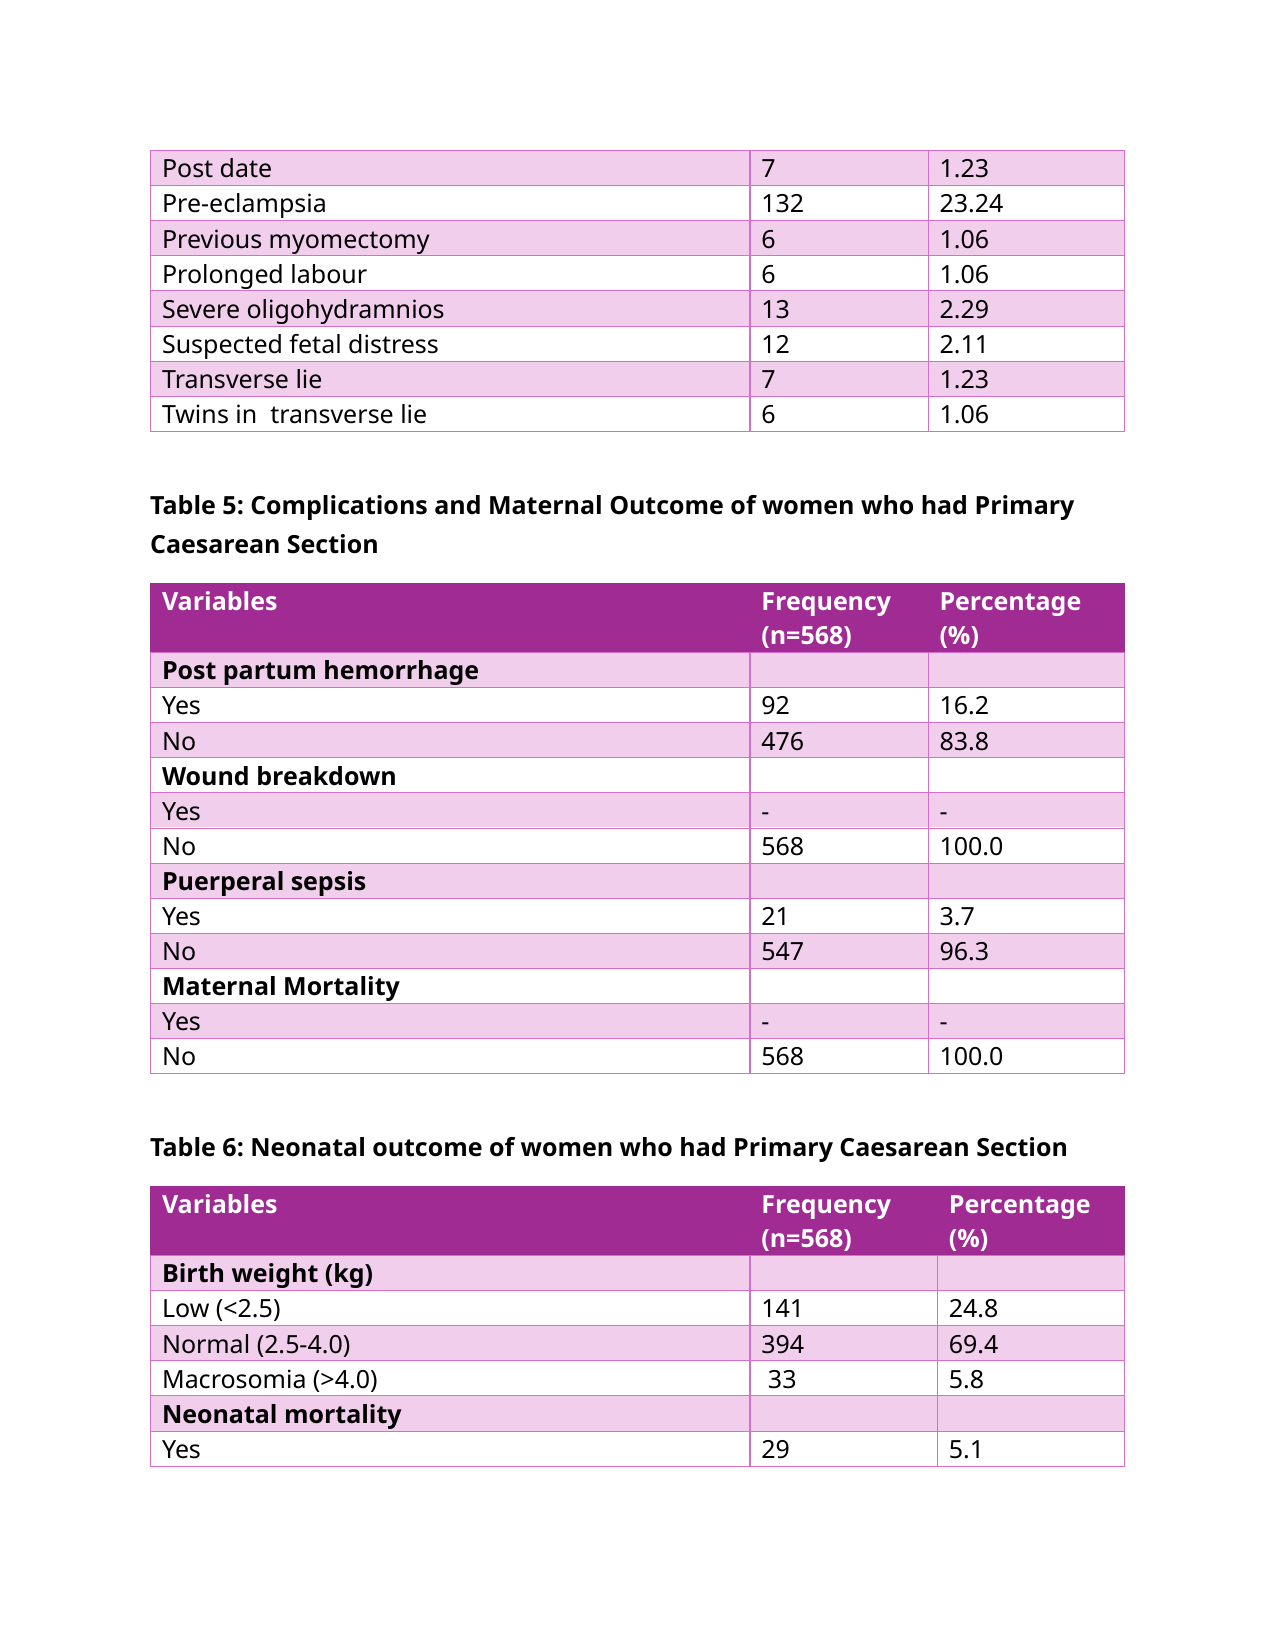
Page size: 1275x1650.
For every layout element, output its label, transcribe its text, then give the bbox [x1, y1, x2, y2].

table_cell No [151, 723, 749, 757]
table_cell Yes [151, 1432, 749, 1466]
table_cell 6 [751, 256, 928, 290]
table_cell 2.29 [929, 291, 1124, 326]
table_cell 21 [751, 899, 928, 933]
table_cell 5.8 [938, 1361, 1124, 1395]
table_cell Macrosomia (>4.0) [151, 1361, 749, 1395]
table_cell 16.2 [929, 688, 1124, 722]
table_cell 12 [751, 327, 928, 361]
table_header Percentage (%) [938, 1187, 1124, 1255]
table_cell Normal (2.5-4.0) [151, 1326, 749, 1360]
text Table 5: Complications and Maternal Outcome of women who had Primary Caesarean Section [150, 488, 1125, 561]
table_cell Puerperal sepsis [151, 864, 749, 898]
table_cell 96.3 [929, 934, 1124, 968]
table_cell Yes [151, 793, 749, 827]
table_cell Wound breakdown [151, 758, 749, 792]
table_cell 29 [751, 1432, 937, 1466]
table_cell [751, 653, 928, 687]
table_cell 132 [751, 186, 928, 220]
table_cell [751, 758, 928, 792]
table_cell [929, 653, 1124, 687]
table_cell 1.06 [929, 397, 1124, 431]
table_cell Low (<2.5) [151, 1291, 749, 1325]
table_cell Maternal Mortality [151, 969, 749, 1003]
table_cell 100.0 [929, 1039, 1124, 1073]
table_cell [751, 864, 928, 898]
table_cell [938, 1396, 1124, 1431]
table_cell 2.11 [929, 327, 1124, 361]
table_cell - [929, 793, 1124, 827]
table_cell No [151, 1039, 749, 1073]
table_cell 3.7 [929, 899, 1124, 933]
table_cell 1.06 [929, 256, 1124, 290]
table_cell 23.24 [929, 186, 1124, 220]
table_header Percentage (%) [929, 584, 1124, 652]
table_cell Yes [151, 899, 749, 933]
table_cell 141 [751, 1291, 937, 1325]
table_cell No [151, 934, 749, 968]
table_cell 6 [751, 221, 928, 255]
table_cell 92 [751, 688, 928, 722]
table_header Variables [151, 1187, 749, 1255]
table_header Variables [151, 584, 749, 652]
table_cell 1.23 [929, 151, 1124, 185]
table_cell 568 [751, 1039, 928, 1073]
table_cell Prolonged labour [151, 256, 749, 290]
table_cell Transverse lie [151, 362, 749, 396]
table_cell 33 [751, 1361, 937, 1395]
table_cell Yes [151, 1004, 749, 1038]
table_cell 5.1 [938, 1432, 1124, 1466]
table_header Frequency (n=568) [751, 584, 928, 652]
table_cell [929, 864, 1124, 898]
table_cell Neonatal mortality [151, 1396, 749, 1431]
table_cell [751, 1396, 937, 1431]
table_cell Severe oligohydramnios [151, 291, 749, 326]
table_cell - [929, 1004, 1124, 1038]
table_cell [929, 758, 1124, 792]
table_cell Twins in transverse lie [151, 397, 749, 431]
table_cell Yes [151, 688, 749, 722]
table_cell [938, 1256, 1124, 1290]
table_cell 547 [751, 934, 928, 968]
table_cell - [751, 1004, 928, 1038]
table_cell Birth weight (kg) [151, 1256, 749, 1290]
table_header Frequency (n=568) [751, 1187, 937, 1255]
table_cell 100.0 [929, 829, 1124, 862]
table_cell 476 [751, 723, 928, 757]
table_cell Post partum hemorrhage [151, 653, 749, 687]
table_cell [751, 969, 928, 1003]
table_cell Pre-eclampsia [151, 186, 749, 220]
text Table 6: Neonatal outcome of women who had Primary Caesarean Section [150, 1130, 1125, 1164]
table_cell 24.8 [938, 1291, 1124, 1325]
table_cell [929, 969, 1124, 1003]
table_cell 13 [751, 291, 928, 326]
table_cell 83.8 [929, 723, 1124, 757]
table_cell 69.4 [938, 1326, 1124, 1360]
table_cell Previous myomectomy [151, 221, 749, 255]
table_cell Post date [151, 151, 749, 185]
table_cell Suspected fetal distress [151, 327, 749, 361]
table_cell [751, 1256, 937, 1290]
table_cell 7 [751, 151, 928, 185]
table_cell - [751, 793, 928, 827]
table_cell 7 [751, 362, 928, 396]
table_cell 1.23 [929, 362, 1124, 396]
table_cell 568 [751, 829, 928, 862]
table_cell 6 [751, 397, 928, 431]
table_cell No [151, 829, 749, 862]
table_cell 394 [751, 1326, 937, 1360]
table_cell 1.06 [929, 221, 1124, 255]
